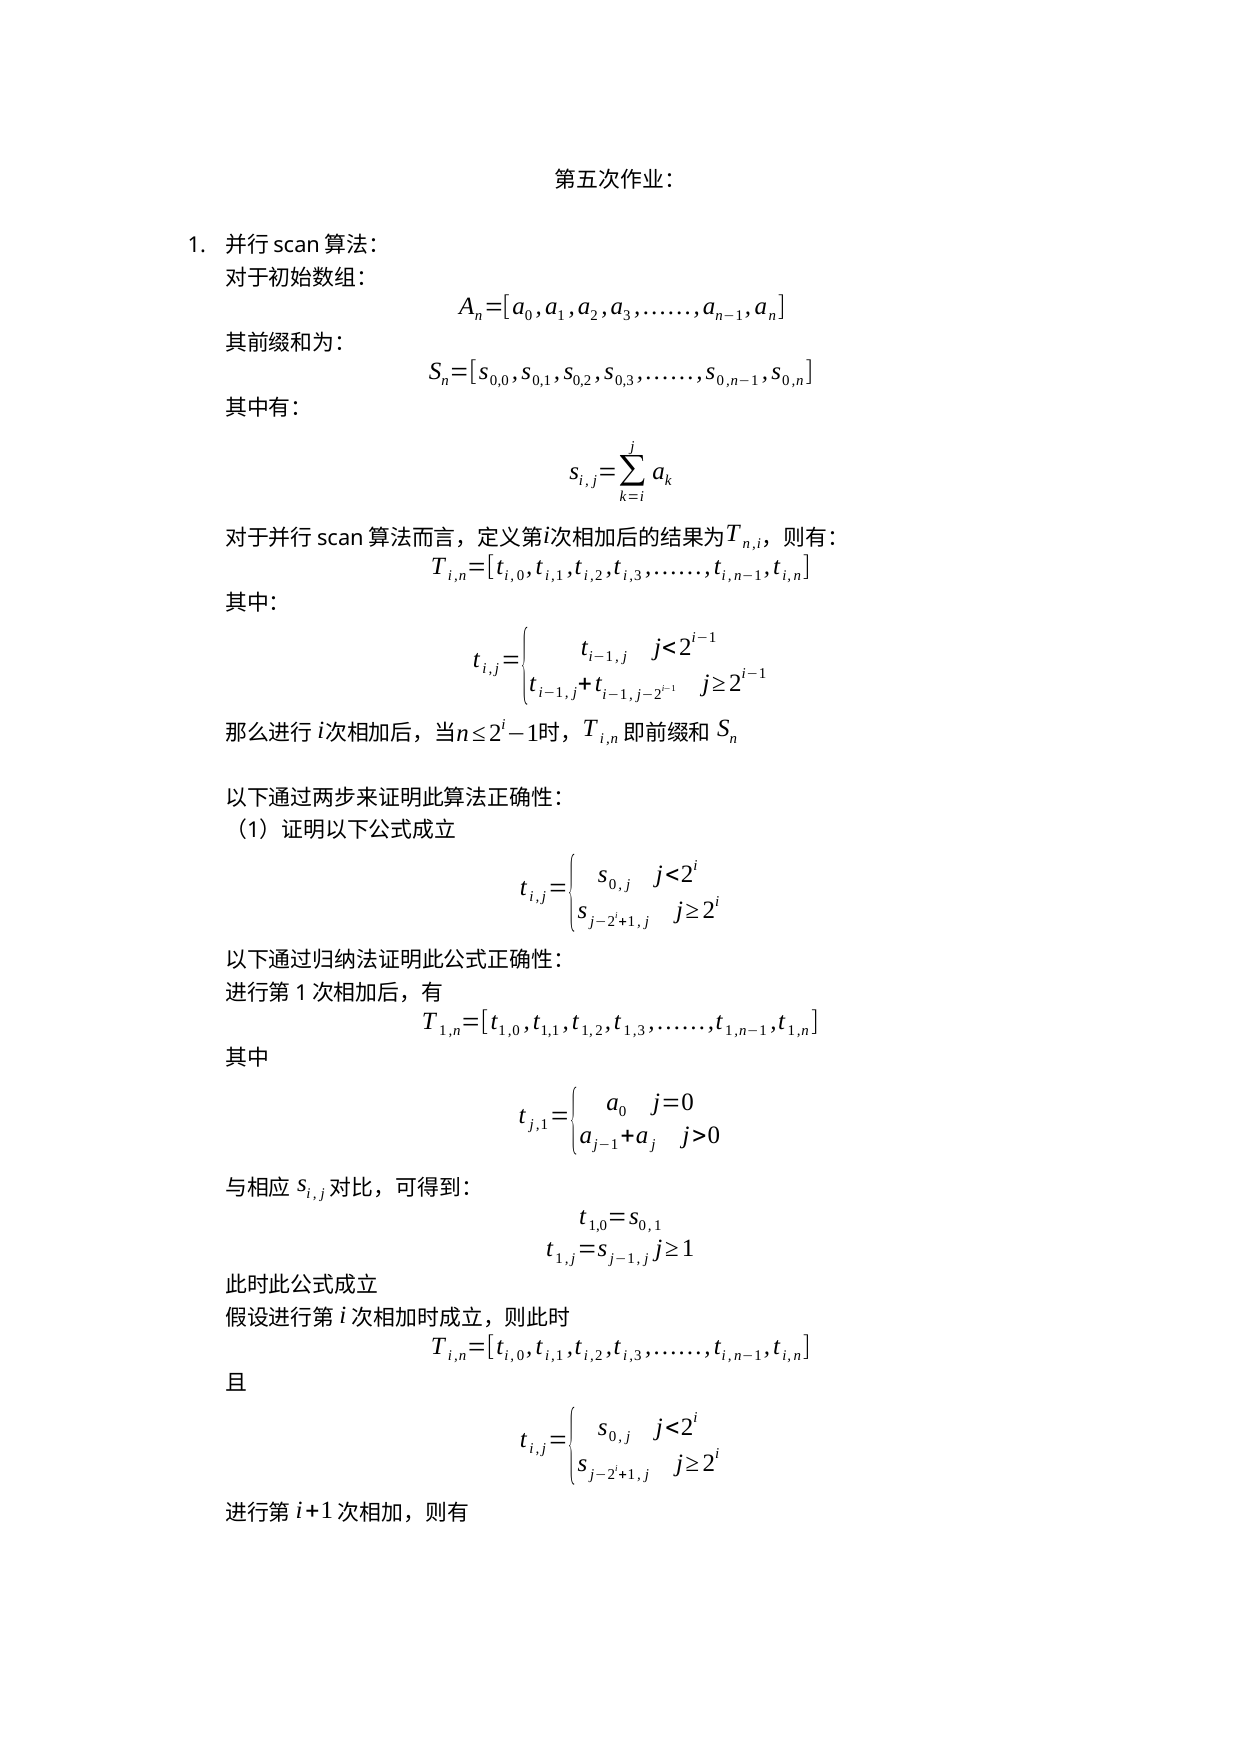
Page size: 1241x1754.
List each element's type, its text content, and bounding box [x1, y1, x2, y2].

text 第五次作业： [187, 162, 1053, 194]
list 假设进行第 次相加时成立，则此时 [225, 1299, 1053, 1332]
list 对于并行scan算法而言，定义第次相加后的结果为，则有： [225, 519, 1053, 552]
list 对于初始数组： [225, 259, 1053, 292]
list 以下通过两步来证明此算法正确性： [225, 779, 1053, 812]
list 进行第1次相加后，有 [225, 974, 1053, 1007]
list 以下通过归纳法证明此公式正确性： [225, 942, 1053, 974]
list 其中： [225, 584, 1053, 617]
list 与相应 对比，可得到： [225, 1169, 1053, 1202]
list 并行scan算法： [187, 227, 1053, 259]
list 其中有： [225, 389, 1053, 422]
list 其前缀和为： [225, 324, 1053, 357]
list 进行第 次相加，则有 [225, 1494, 1053, 1527]
list 且 [225, 1364, 1053, 1397]
list 那么进行 次相加后，当时， 即前缀和 [225, 714, 1053, 747]
list 此时此公式成立 [225, 1267, 1053, 1299]
list 其中 [225, 1039, 1053, 1072]
list （1）证明以下公式成立 [225, 812, 1053, 844]
